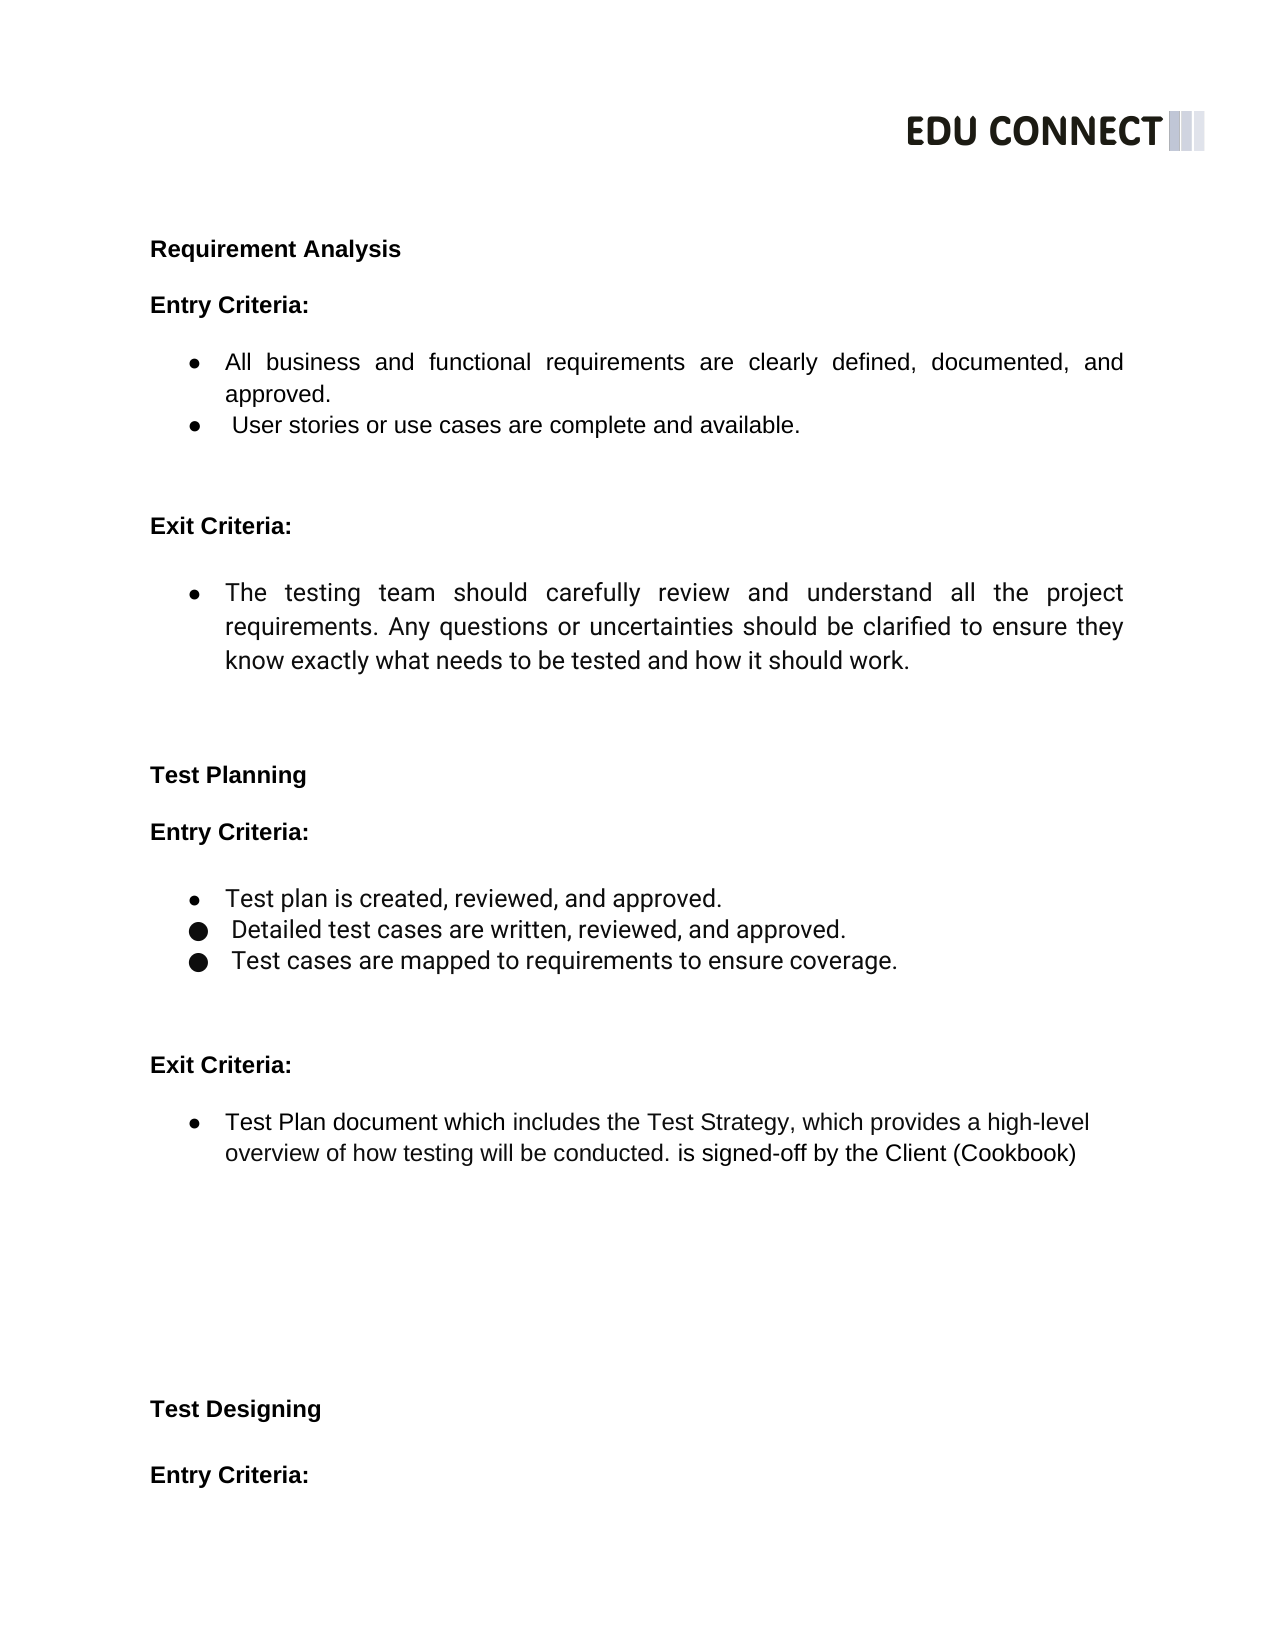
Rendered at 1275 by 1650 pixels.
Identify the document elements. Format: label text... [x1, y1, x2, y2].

text Exit Criteria: [150, 512, 1125, 540]
text Entry Criteria: [150, 291, 1125, 319]
text Test Planning [150, 761, 1125, 789]
picture [907, 111, 1207, 151]
list User stories or use cases are complete and available. [187, 411, 1125, 439]
text Test Designing [150, 1395, 1125, 1423]
list The testing team should carefully review and understand all the project requirements. Any questions or uncertainties should be clarified to ensure they know exactly what needs to be tested and how it should work. [187, 578, 1125, 675]
text Entry Criteria: [150, 818, 1125, 845]
list Detailed test cases are written, reviewed, and approved. [187, 915, 1125, 944]
text Requirement Analysis [150, 234, 1125, 262]
text Exit Criteria: [150, 1051, 1125, 1078]
list Test Plan document which includes the Test Strategy, which provides a high-level overview of how testing will be conducted. is signed-off by the Client (Cookbook) [187, 1108, 1125, 1167]
list Test plan is created, reviewed, and approved. [187, 884, 1125, 913]
list All business and functional requirements are clearly defined, documented, and approved. [187, 348, 1125, 407]
list Test cases are mapped to requirements to ensure coverage. [187, 946, 1125, 975]
text Entry Criteria: [150, 1461, 1125, 1489]
